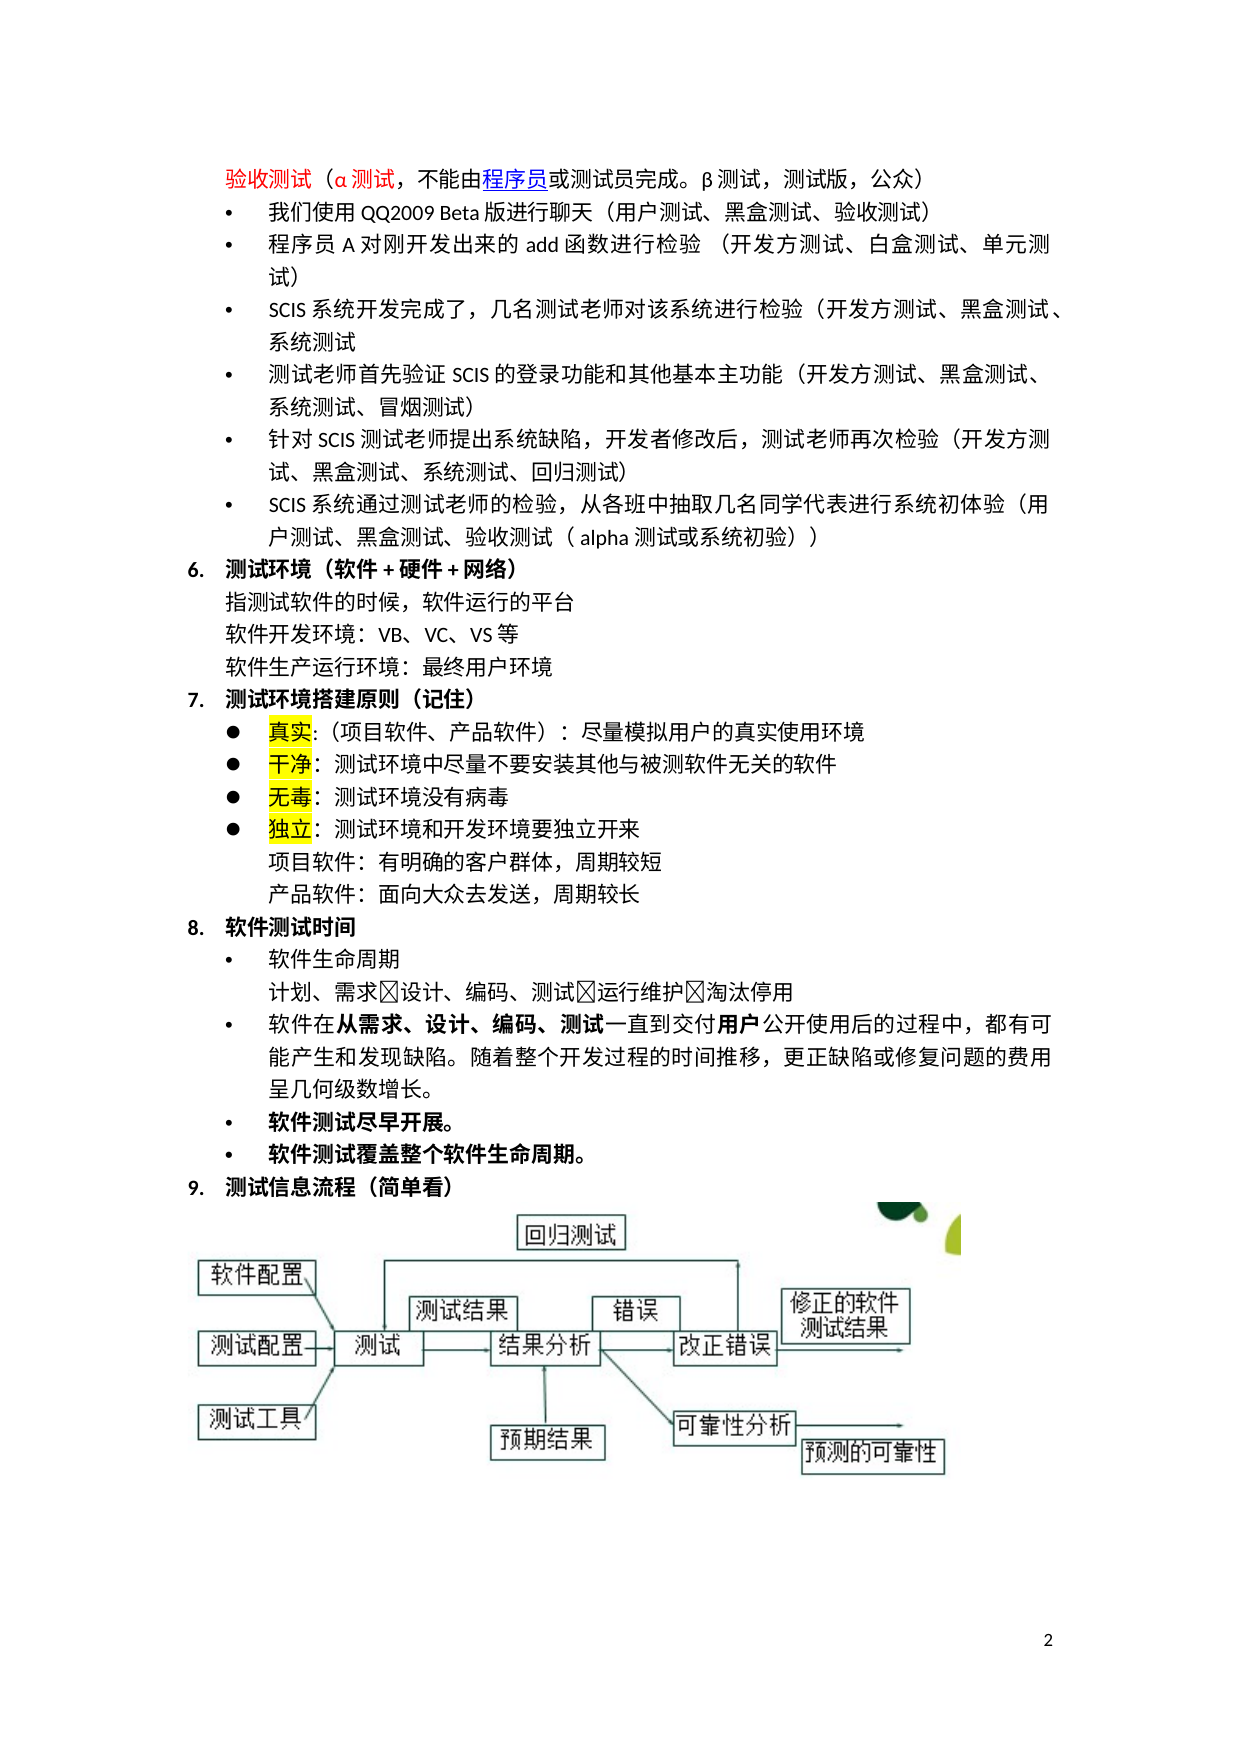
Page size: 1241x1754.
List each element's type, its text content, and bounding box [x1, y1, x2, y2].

list 我们使用QQ2009 Beta版进行聊天（用户测试、黑盒测试、验收测试） [225, 194, 1053, 227]
list 软件生命周期 [225, 942, 1053, 974]
list 测试环境搭建原则（记住） [187, 682, 1053, 714]
list 干净：测试环境中尽量不要安装其他与被测软件无关的软件 [225, 747, 1053, 779]
list 软件生产运行环境：最终用户环境 [225, 649, 1053, 682]
list 项目软件：有明确的客户群体，周期较短 [269, 844, 1053, 877]
list 测试环境（软件 + 硬件 + 网络） [187, 552, 1053, 584]
list 真实:（项目软件、产品软件）：尽量模拟用户的真实使用环境 [225, 714, 1053, 747]
list 测试信息流程（简单看） [187, 1169, 1053, 1202]
list 软件测试时间 [187, 909, 1053, 942]
list 产品软件：面向大众去发送，周期较长 [269, 877, 1053, 909]
list 软件开发环境：VB、VC、VS等 [225, 617, 1053, 649]
list SCIS系统通过测试老师的检验，从各班中抽取几名同学代表进行系统初体验（用户测试、黑盒测试、验收测试（ alpha 测试或系统初验）） [225, 487, 1053, 552]
list SCIS系统开发完成了，几名测试老师对该系统进行检验（开发方测试、黑盒测试、系统测试 [225, 292, 1053, 357]
list 无毒：测试环境没有病毒 [225, 779, 1053, 812]
list 独立：测试环境和开发环境要独立开来 [225, 812, 1053, 844]
list 软件测试覆盖整个软件生命周期。 [225, 1137, 1053, 1169]
list 指测试软件的时候，软件运行的平台 [225, 584, 1053, 617]
list 软件在从需求、设计、编码、测试一直到交付用户公开使用后的过程中，都有可能产生和发现缺陷。随着整个开发过程的时间推移，更正缺陷或修复问题的费用呈几何级数增长。 [225, 1007, 1053, 1104]
list 计划、需求设计、编码、测试运行维护淘汰停用 [269, 974, 1053, 1007]
list 软件测试尽早开展。 [225, 1104, 1053, 1137]
picture [187, 1202, 961, 1494]
list 验收测试（α测试，不能由程序员或测试员完成。β测试，测试版，公众） [225, 162, 1053, 194]
list 针对SCIS测试老师提出系统缺陷，开发者修改后，测试老师再次检验（开发方测试、黑盒测试、系统测试、回归测试） [225, 422, 1053, 487]
list 程序员A对刚开发出来的add函数进行检验 （开发方测试、白盒测试、单元测试） [225, 227, 1053, 292]
list 测试老师首先验证SCIS的登录功能和其他基本主功能（开发方测试、黑盒测试、系统测试、冒烟测试） [225, 357, 1053, 422]
